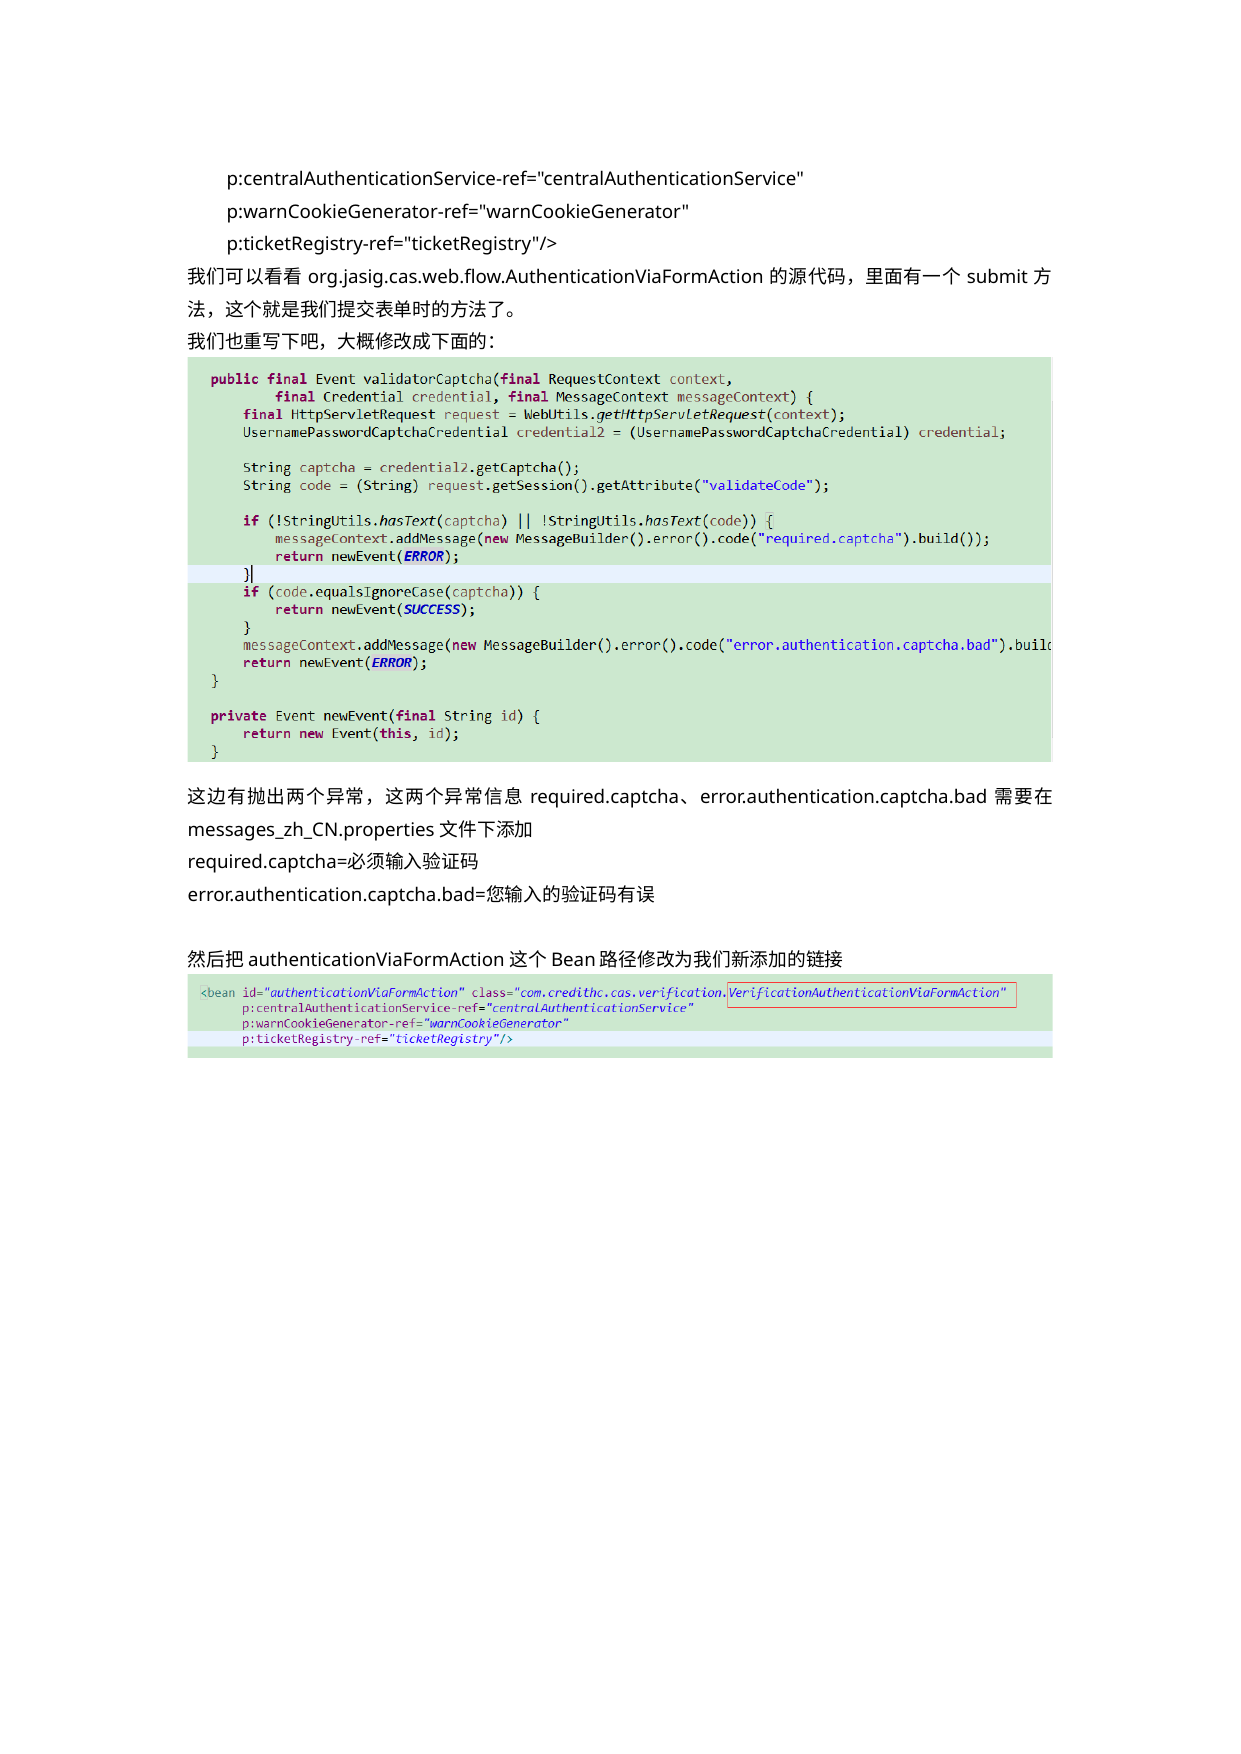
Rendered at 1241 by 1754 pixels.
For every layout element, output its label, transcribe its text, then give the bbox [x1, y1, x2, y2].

text 然后把 authenticationViaFormAction 这个Bean路径修改为我们新添加的链接 [187, 942, 1053, 974]
text 这边有抛出两个异常，这两个异常信息 required.captcha、error.authentication.captcha.bad 需要在 messages_zh_CN.properties 文件下添加 [187, 779, 1053, 844]
text p:ticketRegistry-ref="ticketRegistry"/> [187, 227, 1053, 259]
picture [187, 357, 1053, 762]
picture [187, 974, 1053, 1058]
text p:centralAuthenticationService-ref="centralAuthenticationService" [187, 162, 1053, 194]
text 我们也重写下吧，大概修改成下面的： [187, 324, 1053, 357]
text error.authentication.captcha.bad=您输入的验证码有误 [187, 877, 1053, 909]
text required.captcha=必须输入验证码 [187, 844, 1053, 877]
text 我们可以看看 org.jasig.cas.web.flow.AuthenticationViaFormAction 的源代码，里面有一个 submit 方法，这个就是我们提交表单时的方法了。 [187, 259, 1053, 324]
text p:warnCookieGenerator-ref="warnCookieGenerator" [187, 194, 1053, 227]
